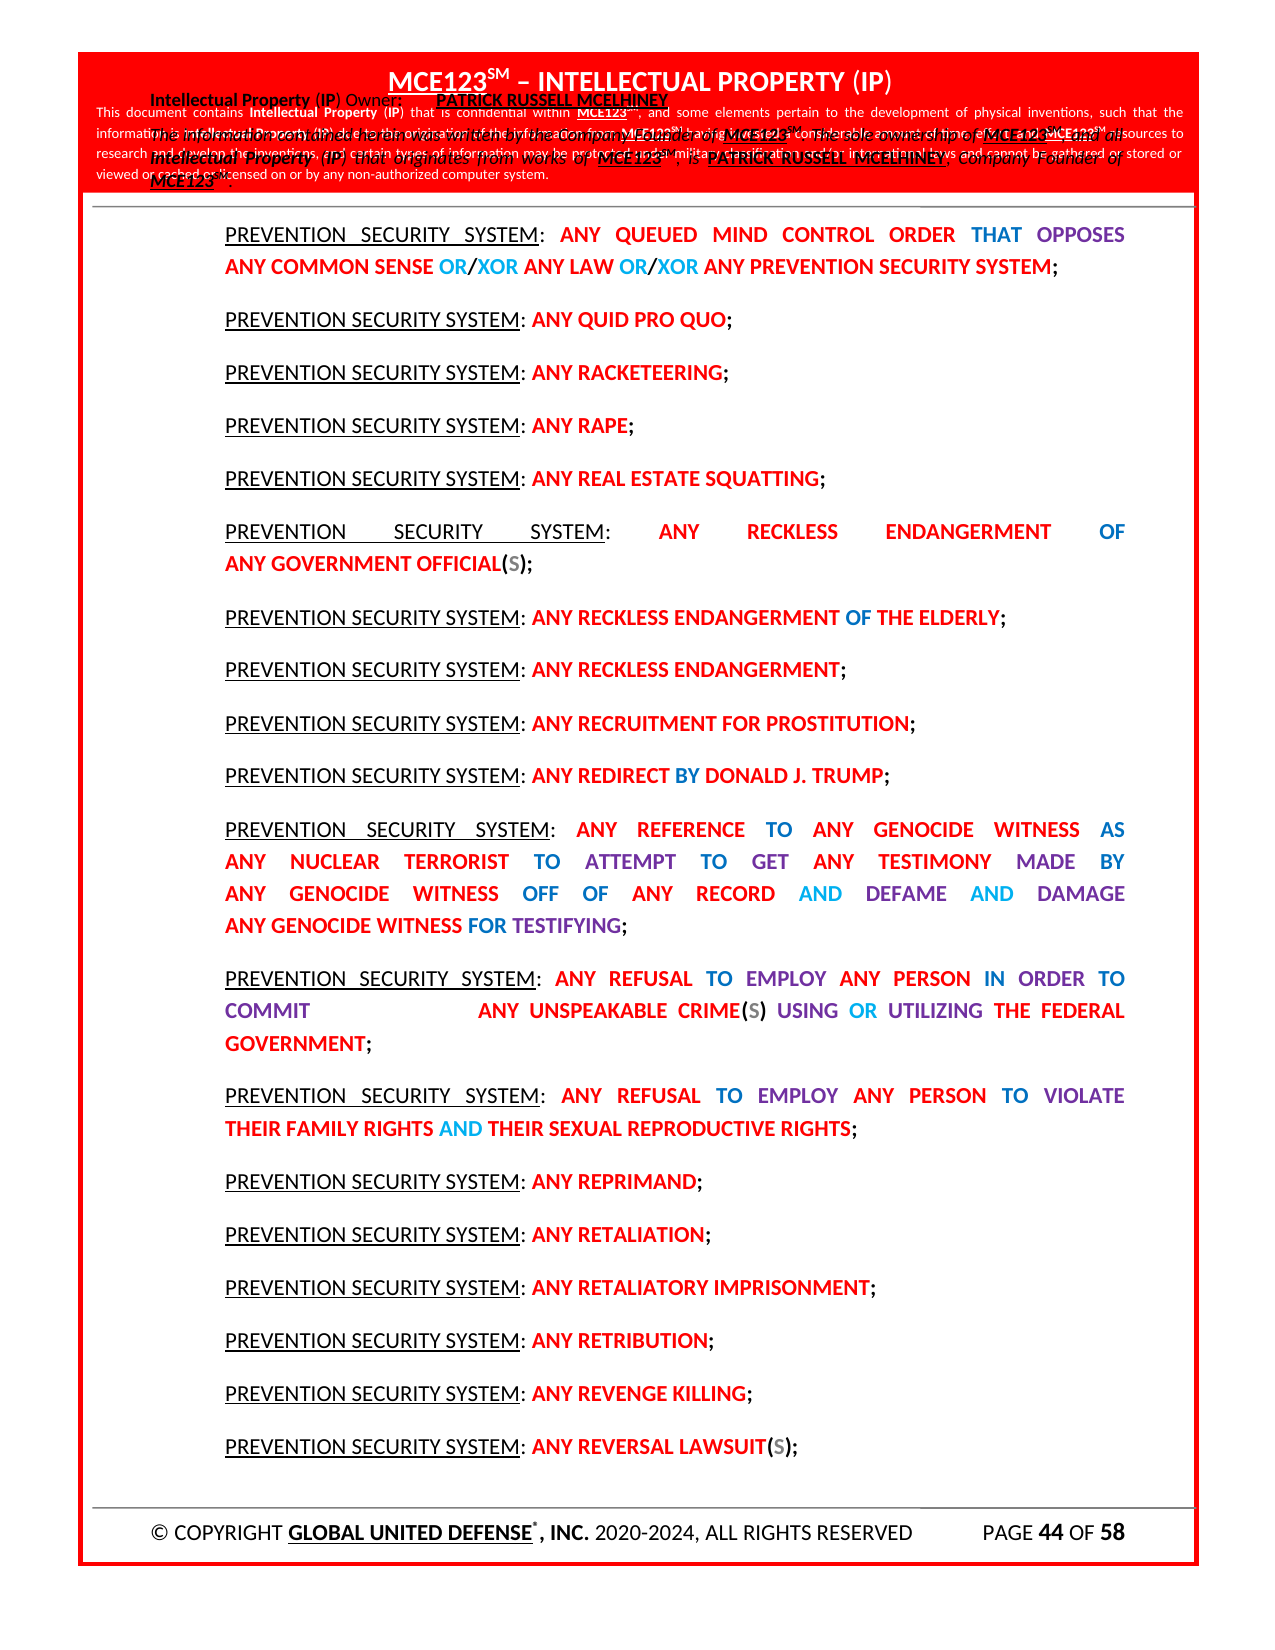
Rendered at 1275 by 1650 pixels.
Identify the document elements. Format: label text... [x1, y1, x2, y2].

text PREVENTION SECURITY SYSTEM: ANY RECKLESS ENDANGERMENT OF THE ELDERLY; [225, 603, 1125, 631]
text PREVENTION SECURITY SYSTEM: ANY REPRIMAND; [225, 1167, 1125, 1195]
text PREVENTION SECURITY SYSTEM: ANY REAL ESTATE SQUATTING; [225, 464, 1125, 492]
text PREVENTION SECURITY SYSTEM: ANY RECKLESS ENDANGERMENT OF ANY GOVERNMENT OFFICIAL(S); [225, 517, 1125, 578]
text PREVENTION SECURITY SYSTEM: ANY RETALIATION; [225, 1220, 1125, 1248]
text PREVENTION SECURITY SYSTEM: ANY RECKLESS ENDANGERMENT; [225, 656, 1125, 684]
text PREVENTION SECURITY SYSTEM: ANY QUID PRO QUO; [225, 305, 1125, 333]
text PREVENTION SECURITY SYSTEM: ANY REDIRECT BY DONALD J. TRUMP; [225, 762, 1125, 790]
text PREVENTION SECURITY SYSTEM: ANY REVERSAL LAWSUIT(S); [225, 1432, 1125, 1460]
text PREVENTION SECURITY SYSTEM: ANY REFUSAL TO EMPLOY ANY PERSON TO VIOLATE THEIR FAMILY RIGHTS AND THEIR SEXUAL REPRODUCTIVE RIGHTS; [225, 1082, 1125, 1142]
text PREVENTION SECURITY SYSTEM: ANY RACKETEERING; [225, 358, 1125, 386]
text PREVENTION SECURITY SYSTEM: ANY QUEUED MIND CONTROL ORDER THAT OPPOSES ANY COMMON SENSE OR/XOR ANY LAW OR/XOR ANY PREVENTION SECURITY SYSTEM; [225, 220, 1125, 280]
text PREVENTION SECURITY SYSTEM: ANY REVENGE KILLING; [225, 1379, 1125, 1407]
text PREVENTION SECURITY SYSTEM: ANY REFERENCE TO ANY GENOCIDE WITNESS AS ANY NUCLEAR TERRORIST TO ATTEMPT TO GET ANY TESTIMONY MADE BY ANY GENOCIDE WITNESS OFF OF ANY RECORD AND DEFAME AND DAMAGE ANY GENOCIDE WITNESS FOR TESTIFYING; [225, 815, 1125, 939]
text PREVENTION SECURITY SYSTEM: ANY RAPE; [225, 411, 1125, 439]
text PREVENTION SECURITY SYSTEM: ANY RETALIATORY IMPRISONMENT; [225, 1273, 1125, 1301]
text PREVENTION SECURITY SYSTEM: ANY REFUSAL TO EMPLOY ANY PERSON IN ORDER TO COMMIT ANY UNSPEAKABLE CRIME(S) USING OR UTILIZING THE FEDERAL GOVERNMENT; [225, 964, 1125, 1057]
text PREVENTION SECURITY SYSTEM: ANY RECRUITMENT FOR PROSTITUTION; [225, 709, 1125, 737]
text PREVENTION SECURITY SYSTEM: ANY RETRIBUTION; [225, 1326, 1125, 1354]
